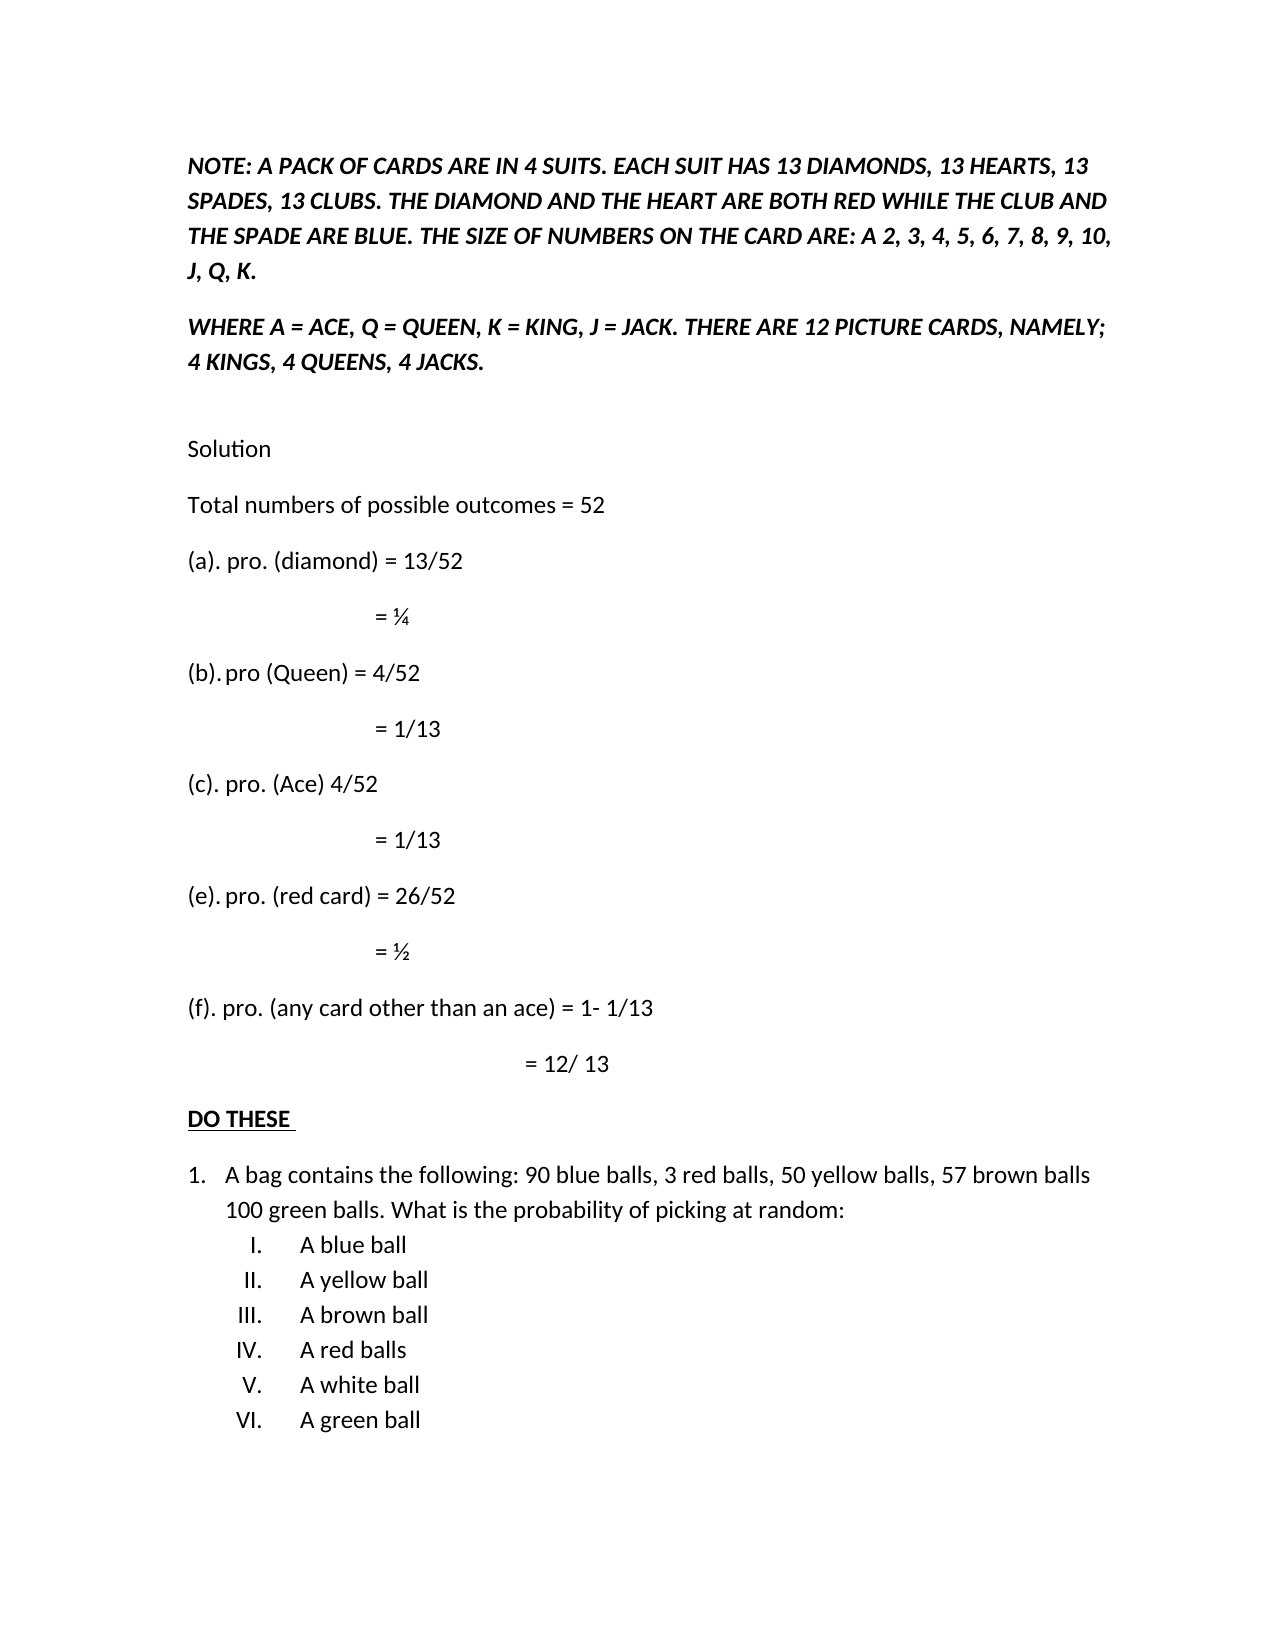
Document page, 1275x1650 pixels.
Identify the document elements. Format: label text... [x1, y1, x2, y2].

text (f). pro. (any card other than an ace) = 1- 1/13 [187, 992, 1125, 1022]
text (b). pro (Queen) = 4/52 [187, 657, 1125, 687]
text = 1/13 [187, 824, 1125, 855]
text (e). pro. (red card) = 26/52 [187, 880, 1125, 911]
text (a). pro. (diamond) = 13/52 [187, 545, 1125, 576]
text = ¼ [187, 601, 1125, 632]
list A yellow ball [262, 1264, 1125, 1295]
text WHERE A = ACE, Q = QUEEN, K = KING, J = JACK. THERE ARE 12 PICTURE CARDS, NAMELY; 4 KINGS, 4 QUEENS, 4 JACKS. [187, 311, 1125, 408]
text Solution [187, 433, 1125, 464]
text NOTE: A PACK OF CARDS ARE IN 4 SUITS. EACH SUIT HAS 13 DIAMONDS, 13 HEARTS, 13 SPADES, 13 CLUBS. THE DIAMOND AND THE HEART ARE BOTH RED WHILE THE CLUB AND THE SPADE ARE BLUE. THE SIZE OF NUMBERS ON THE CARD ARE: A 2, 3, 4, 5, 6, 7, 8, 9, 10, J, Q, K. [187, 150, 1125, 286]
list A red balls [262, 1334, 1125, 1365]
list A bag contains the following: 90 blue balls, 3 red balls, 50 yellow balls, 57 brown balls 100 green balls. What is the probability of picking at random: [187, 1159, 1125, 1225]
text = 12/ 13 [187, 1048, 1125, 1078]
text = ½ [187, 936, 1125, 967]
text = 1/13 [187, 713, 1125, 743]
text (c). pro. (Ace) 4/52 [187, 768, 1125, 799]
list A white ball [262, 1369, 1125, 1400]
text DO THESE [187, 1103, 1125, 1134]
list A brown ball [262, 1299, 1125, 1330]
list A blue ball [262, 1229, 1125, 1260]
list A green ball [262, 1404, 1125, 1435]
text Total numbers of possible outcomes = 52 [187, 489, 1125, 520]
